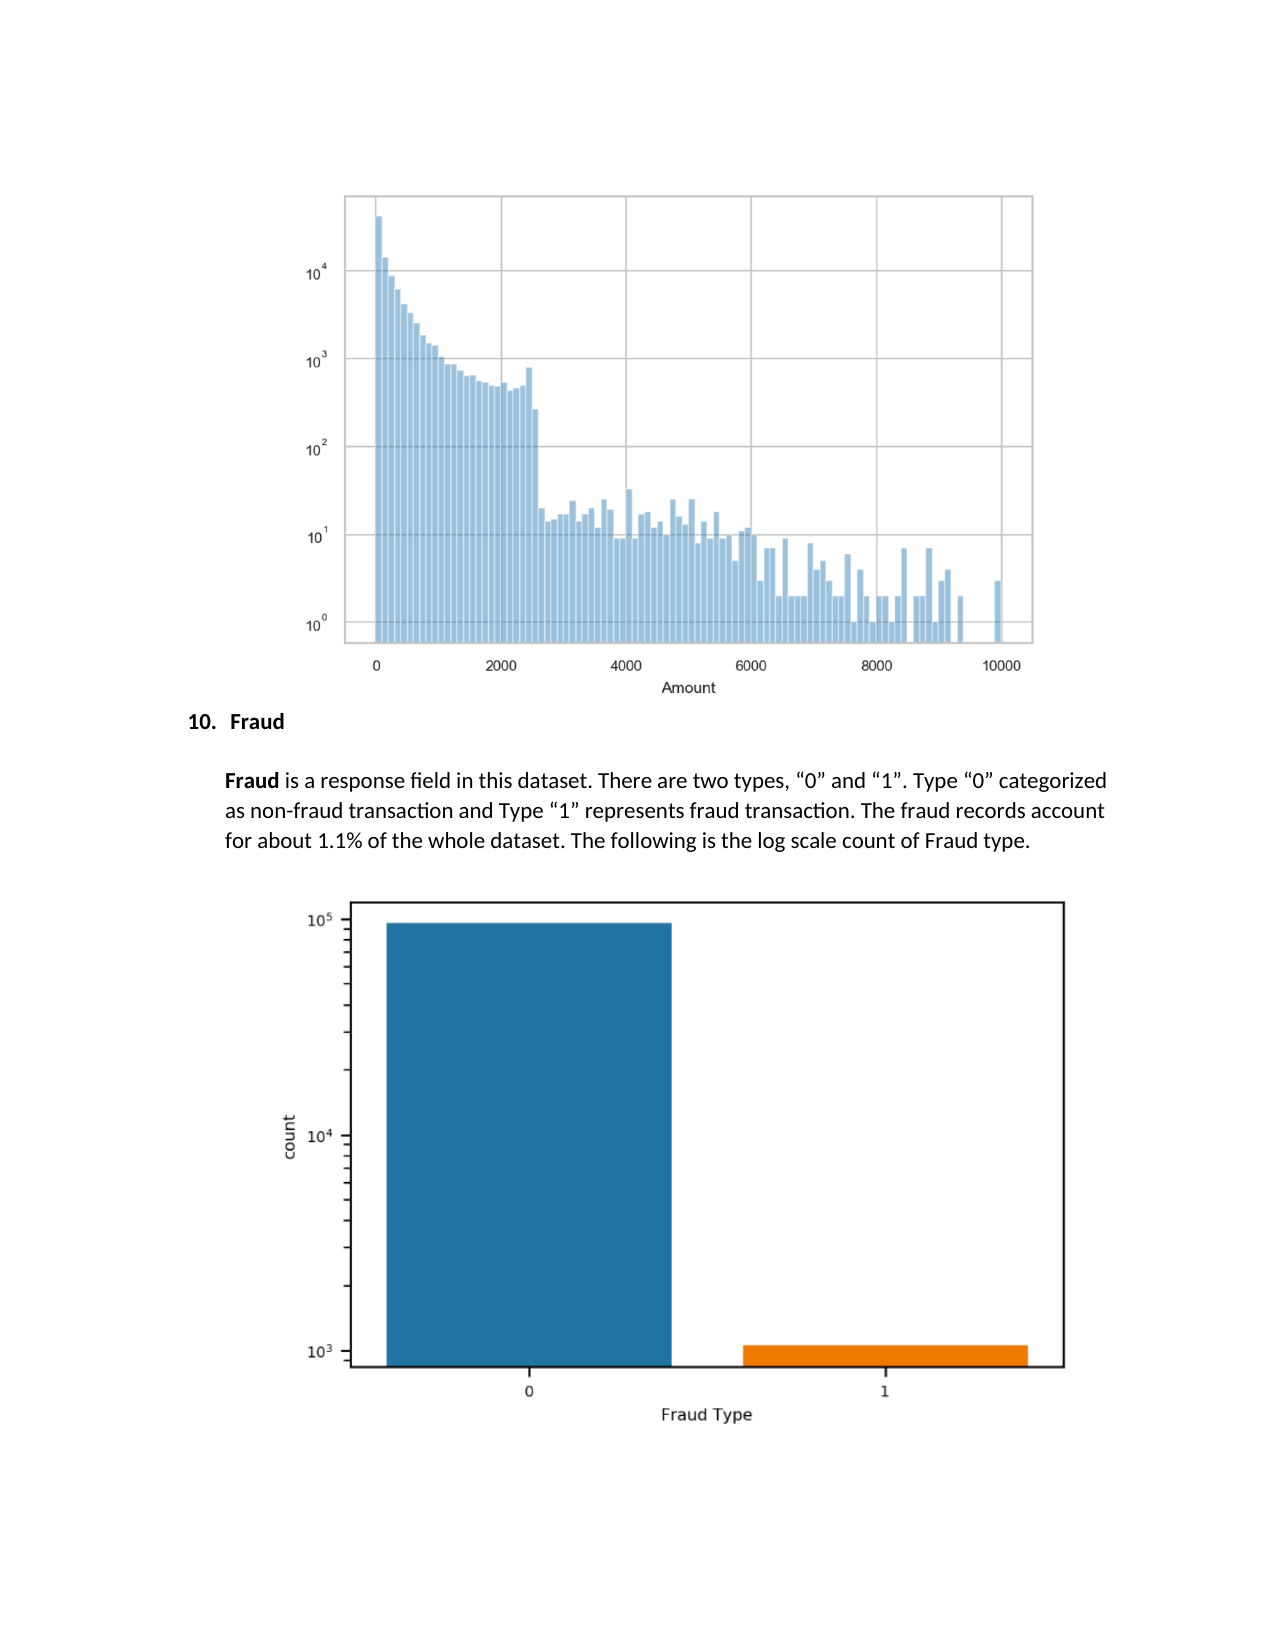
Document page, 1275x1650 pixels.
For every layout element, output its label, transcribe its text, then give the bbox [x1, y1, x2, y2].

list Fraud is a response field in this dataset. There are two types, “0” and “1”. Type “0” categorized as non-fraud transaction and Type “1” represents fraud transaction. The fraud records account for about 1.1% of the whole dataset. The following is the log scale count of Fraud type. [225, 766, 1125, 854]
list Fraud [187, 707, 1125, 736]
picture [255, 886, 1095, 1436]
picture [287, 180, 1063, 706]
